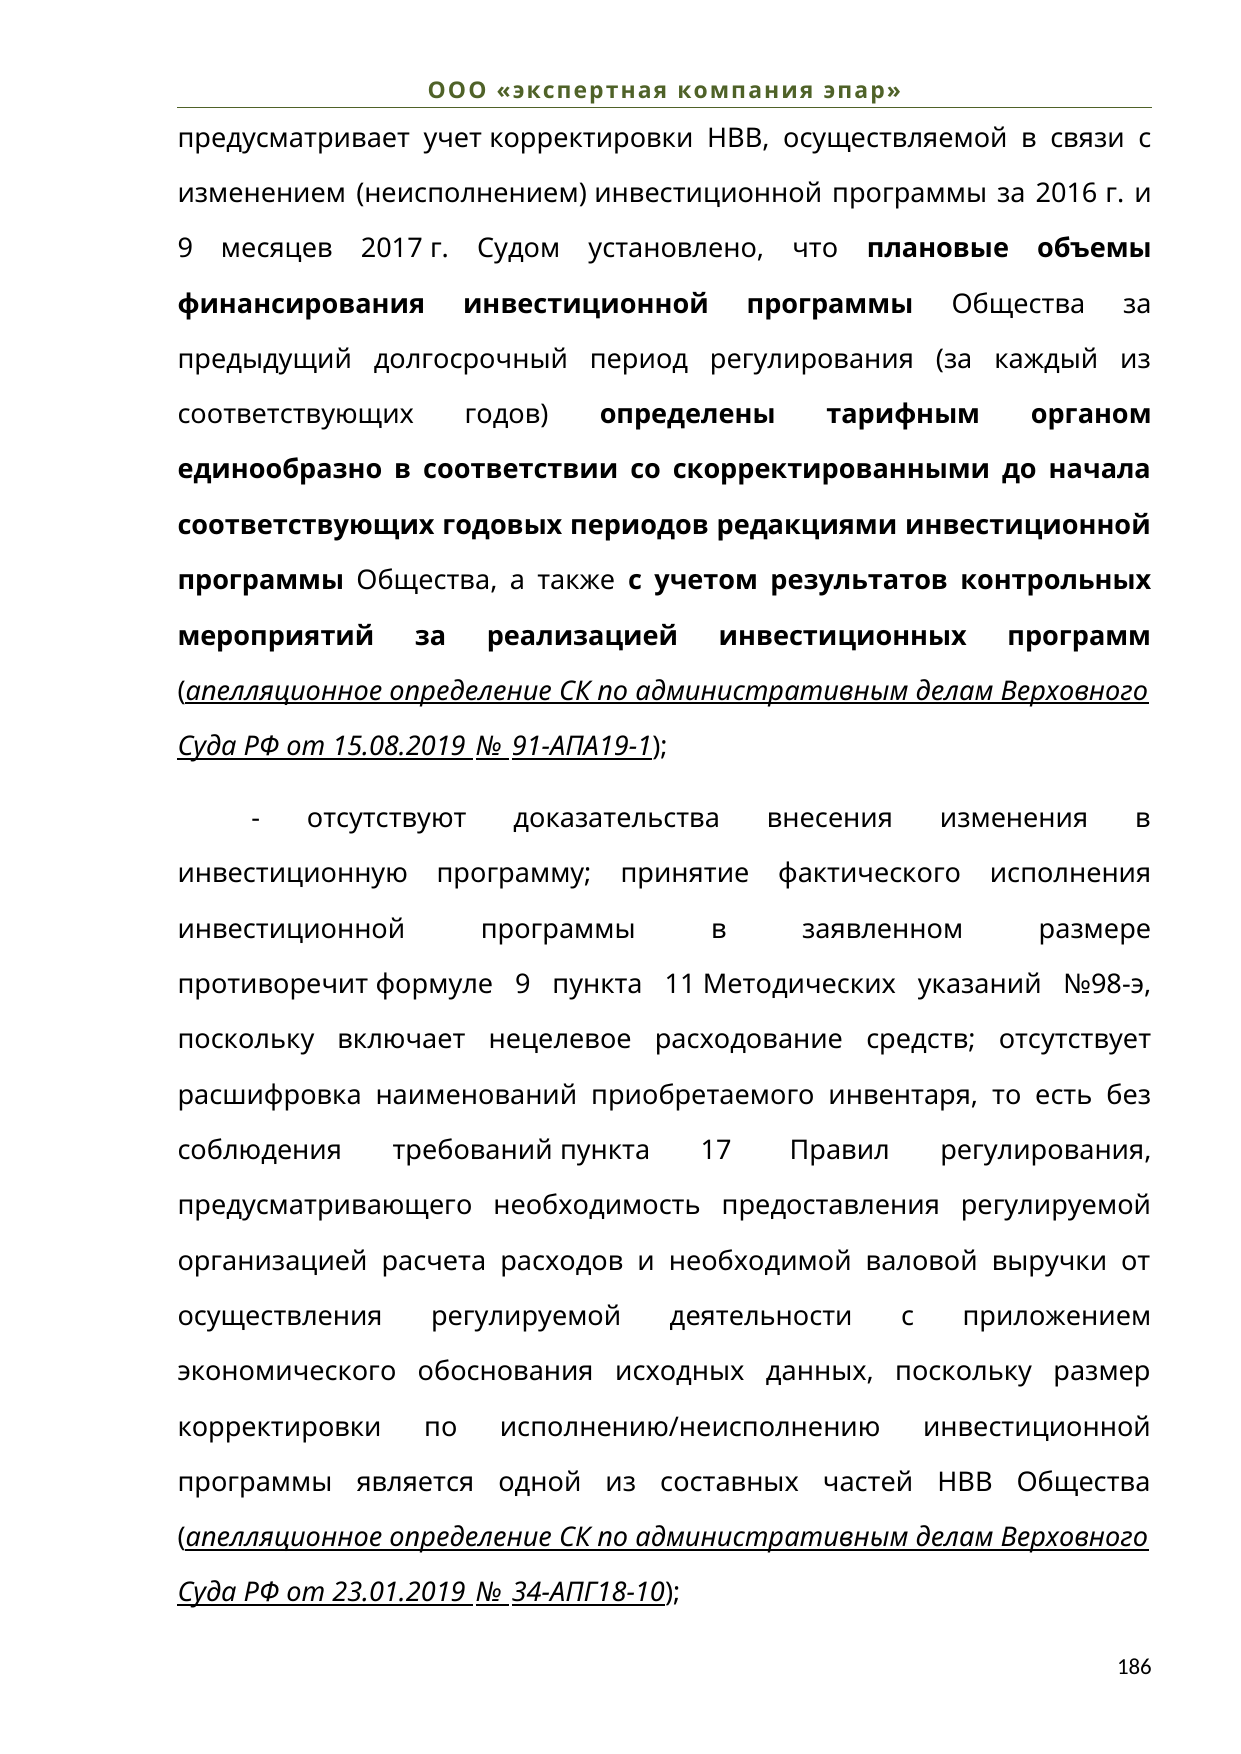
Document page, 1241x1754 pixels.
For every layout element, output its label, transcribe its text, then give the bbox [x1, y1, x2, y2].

text - отсутствуют доказательства внесения изменения в инвестиционную программу; принятие фактического исполнения инвестиционной программы в заявленном размере противоречит формуле 9 пункта 11 Методических указаний №98-э, поскольку включает нецелевое расходование средств; отсутствует расшифровка наименований приобретаемого инвентаря, то есть без соблюдения требований пункта 17 Правил регулирования, предусматривающего необходимость предоставления регулируемой организацией расчета расходов и необходимой валовой выручки от осуществления регулируемой деятельности с приложением экономического обоснования исходных данных, поскольку размер корректировки по исполнению/неисполнению инвестиционной программы является одной из составных частей НВВ Общества (апелляционное определение СК по административным делам Верховного Суда РФ от 23.01.2019 № 34-АПГ18-10); [177, 798, 1152, 1610]
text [177, 118, 1152, 763]
